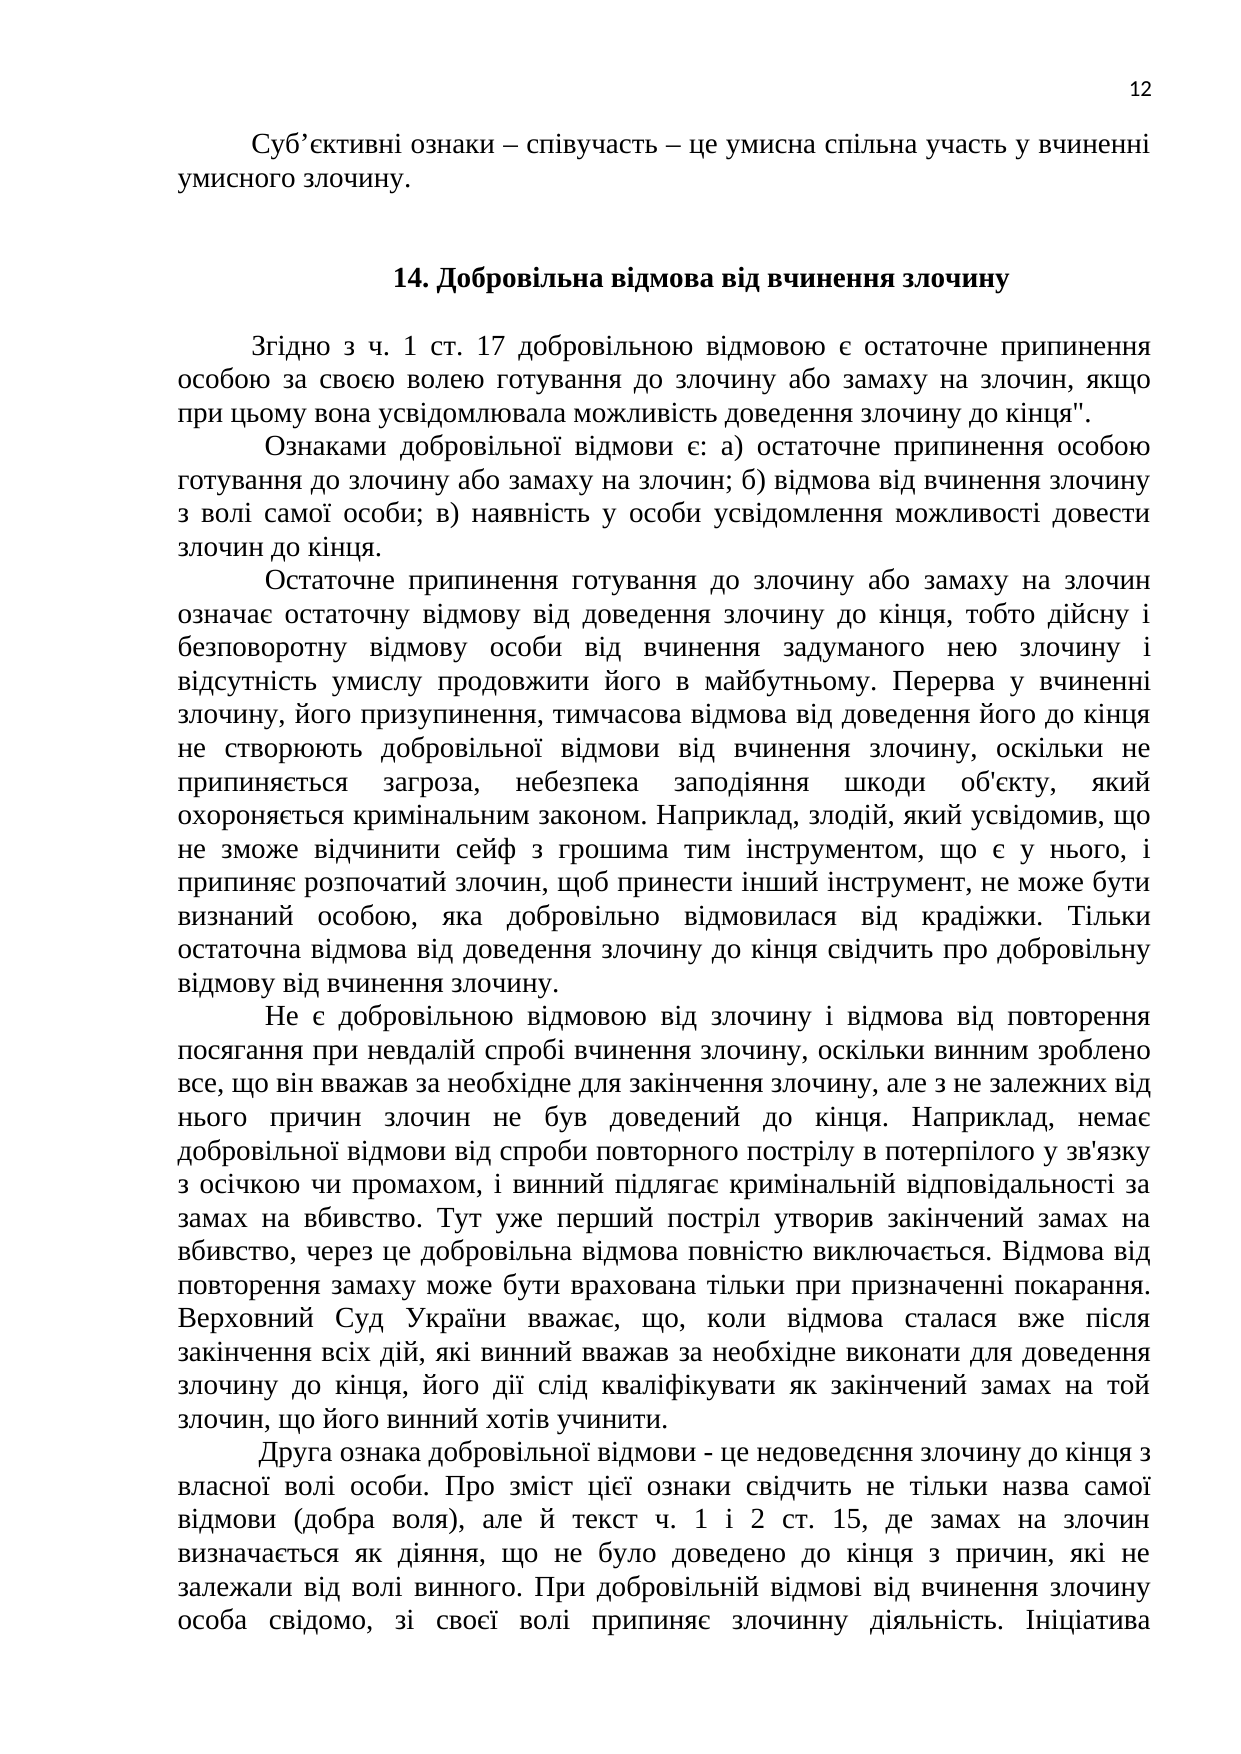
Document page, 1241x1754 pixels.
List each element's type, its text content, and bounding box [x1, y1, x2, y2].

text Згідно з ч. 1 ст. 17 добровільною відмовою є остаточне припинення особою за своєю волею готування до злочину або замаху на злочин, якщо при цьому вона усвідомлювала можливість доведення злочину до кінця". [177, 328, 1152, 428]
text 14. Добровільна відмова від вчинення злочину [177, 261, 1152, 294]
text Суб’єктивні ознаки – співучасть – це умисна спільна участь у вчиненні умисного злочину. [177, 126, 1152, 193]
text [177, 1434, 1152, 1636]
text Ознаками добровільної відмови є: а) остаточне припинення особою готування до злочину або замаху на злочин; б) відмова від вчинення злочину з волі самої особи; в) наявність у особи усвідомлення можливості довести злочин до кінця. [177, 428, 1152, 562]
text Не є добровільною відмовою від злочину і відмова від повторення посягання при невдалій спробі вчинення злочину, оскільки винним зроблено все, що він вважав за необхідне для закінчення злочину, але з не залежних від нього причин злочин не був доведений до кінця. Наприклад, немає добровільної відмови від спроби повторного пострілу в потерпілого у зв'язку з осічкою чи промахом, і винний підлягає кримінальній відповідальності за замах на вбивство. Тут уже перший постріл утворив закінчений замах на вбивство, через це добровільна відмова повністю виключається. Відмова від повторення замаху може бути врахована тільки при призначенні покарання. Верховний Суд України вважає, що, коли відмова сталася вже після закінчення всіх дій, які винний вважав за необхідне виконати для доведення злочину до кінця, його дії слід кваліфікувати як закінчений замах на той злочин, що його винний хотів учинити. [177, 998, 1152, 1434]
text Остаточне припинення готування до злочину або замаху на злочин означає остаточну відмову від доведення злочину до кінця, тобто дійсну і безповоротну відмову особи від вчинення задуманого нею злочину і відсутність умислу продовжити його в майбутньому. Перерва у вчиненні злочину, його призупинення, тимчасова відмова від доведення його до кінця не створюють добровільної відмови від вчинення злочину, оскільки не припиняється загроза, небезпека заподіяння шкоди об'єкту, який охороняється кримінальним законом. Наприклад, злодій, який усвідомив, що не зможе відчинити сейф з грошима тим інструментом, що є у нього, і припиняє розпочатий злочин, щоб принести інший інструмент, не може бути визнаний особою, яка добровільно відмовилася від крадіжки. Тільки остаточна відмова від доведення злочину до кінця свідчить про добровільну відмову від вчинення злочину. [177, 562, 1152, 998]
